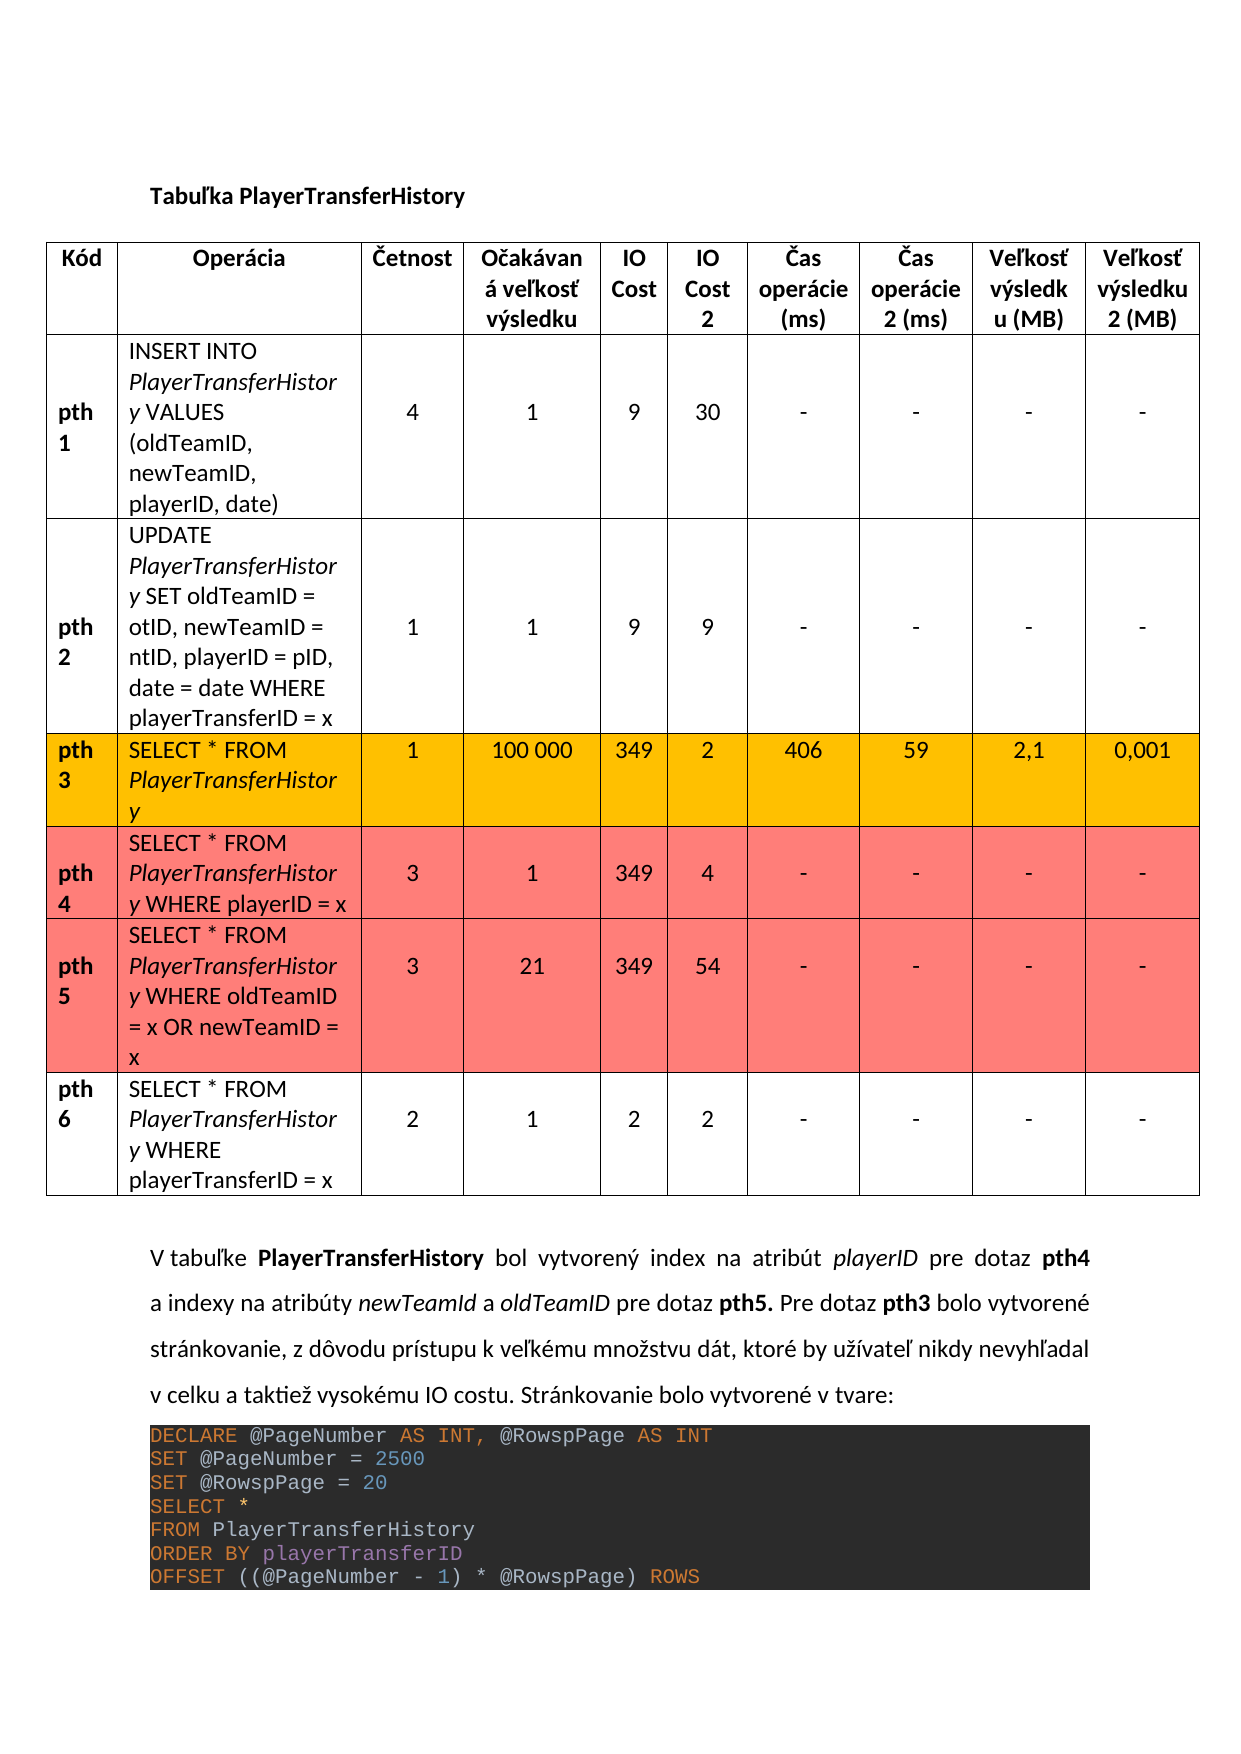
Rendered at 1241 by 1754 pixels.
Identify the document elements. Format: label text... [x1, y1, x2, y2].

table_cell 3 [362, 919, 463, 1072]
table_cell pth4 [47, 827, 117, 918]
table_cell SELECT * FROM PlayerTransferHistory WHERE oldTeamID = x OR newTeamID = x [118, 919, 361, 1072]
table_cell 9 [601, 335, 667, 518]
table_cell - [1086, 335, 1199, 518]
table_cell 406 [748, 734, 859, 826]
table_cell 349 [601, 734, 667, 826]
table_cell - [860, 919, 972, 1072]
table_cell 2,1 [973, 734, 1085, 826]
table_cell 9 [668, 519, 747, 733]
table_header Čas operácie (ms) [748, 243, 859, 334]
table_cell 21 [464, 919, 600, 1072]
table_cell - [748, 919, 859, 1072]
table_cell - [748, 335, 859, 518]
table_header Čas operácie 2 (ms) [860, 243, 972, 334]
table_cell 0,001 [1086, 734, 1199, 826]
text Tabuľka PlayerTransferHistory [150, 181, 1090, 211]
table_cell - [748, 1073, 859, 1195]
table_cell - [1086, 519, 1199, 733]
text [150, 1425, 1090, 1590]
table_cell UPDATE PlayerTransferHistory SET oldTeamID = otID, newTeamID = ntID, playerID = pID, date = date WHERE playerTransferID = x [118, 519, 361, 733]
table_cell 1 [464, 1073, 600, 1195]
table_cell pth1 [47, 335, 117, 518]
text V tabuľke PlayerTransferHistory bol vytvorený index na atribút playerID pre dotaz pth4 a indexy na atribúty newTeamId a oldTeamID pre dotaz pth5. Pre dotaz pth3 bolo vytvorené stránkovanie, z dôvodu prístupu k veľkému množstvu dát, ktoré by užívateľ nikdy nevyhľadal v celku a taktiež vysokému IO costu. Stránkovanie bolo vytvorené v tvare: [150, 1242, 1090, 1409]
table_cell 349 [601, 827, 667, 918]
table_cell 54 [668, 919, 747, 1072]
table_header Očakávaná veľkosť výsledku [464, 243, 600, 334]
table_cell pth5 [47, 919, 117, 1072]
table_cell - [973, 919, 1085, 1072]
table_header Operácia [118, 243, 361, 334]
table_cell 30 [668, 335, 747, 518]
table_cell pth3 [47, 734, 117, 826]
table_cell - [973, 335, 1085, 518]
table_cell 1 [464, 335, 600, 518]
table_header Veľkosť výsledku (MB) [973, 243, 1085, 334]
table_cell SELECT * FROM PlayerTransferHistory WHERE playerTransferID = x [118, 1073, 361, 1195]
table_cell 2 [668, 734, 747, 826]
table_cell - [1086, 919, 1199, 1072]
table_cell - [973, 1073, 1085, 1195]
table_cell 1 [464, 519, 600, 733]
table_cell INSERT INTO PlayerTransferHistory VALUES (oldTeamID, newTeamID, playerID, date) [118, 335, 361, 518]
table_cell - [1086, 1073, 1199, 1195]
table_cell - [860, 827, 972, 918]
table_cell - [860, 1073, 972, 1195]
table_cell - [860, 519, 972, 733]
table_cell - [973, 827, 1085, 918]
table_header Kód [47, 243, 117, 334]
table_cell - [860, 335, 972, 518]
table_header Veľkosť výsledku 2 (MB) [1086, 243, 1199, 334]
table_cell pth2 [47, 519, 117, 733]
table_cell pth6 [47, 1073, 117, 1195]
table_cell 1 [362, 519, 463, 733]
table_cell 1 [464, 827, 600, 918]
table_cell - [973, 519, 1085, 733]
table_cell SELECT * FROM PlayerTransferHistory [118, 734, 361, 826]
table_cell 2 [601, 1073, 667, 1195]
table_cell 4 [362, 335, 463, 518]
table_cell 3 [362, 827, 463, 918]
table_cell 4 [668, 827, 747, 918]
table_cell 2 [668, 1073, 747, 1195]
table_cell - [748, 827, 859, 918]
table_cell 2 [362, 1073, 463, 1195]
table_cell 349 [601, 919, 667, 1072]
table_header IO Cost 2 [668, 243, 747, 334]
table_cell - [748, 519, 859, 733]
table_header IO Cost [601, 243, 667, 334]
table_cell 100 000 [464, 734, 600, 826]
table_cell SELECT * FROM PlayerTransferHistory WHERE playerID = x [118, 827, 361, 918]
table_cell 59 [860, 734, 972, 826]
table_header Četnost [362, 243, 463, 334]
table_cell 9 [601, 519, 667, 733]
table_cell - [1086, 827, 1199, 918]
table_cell 1 [362, 734, 463, 826]
